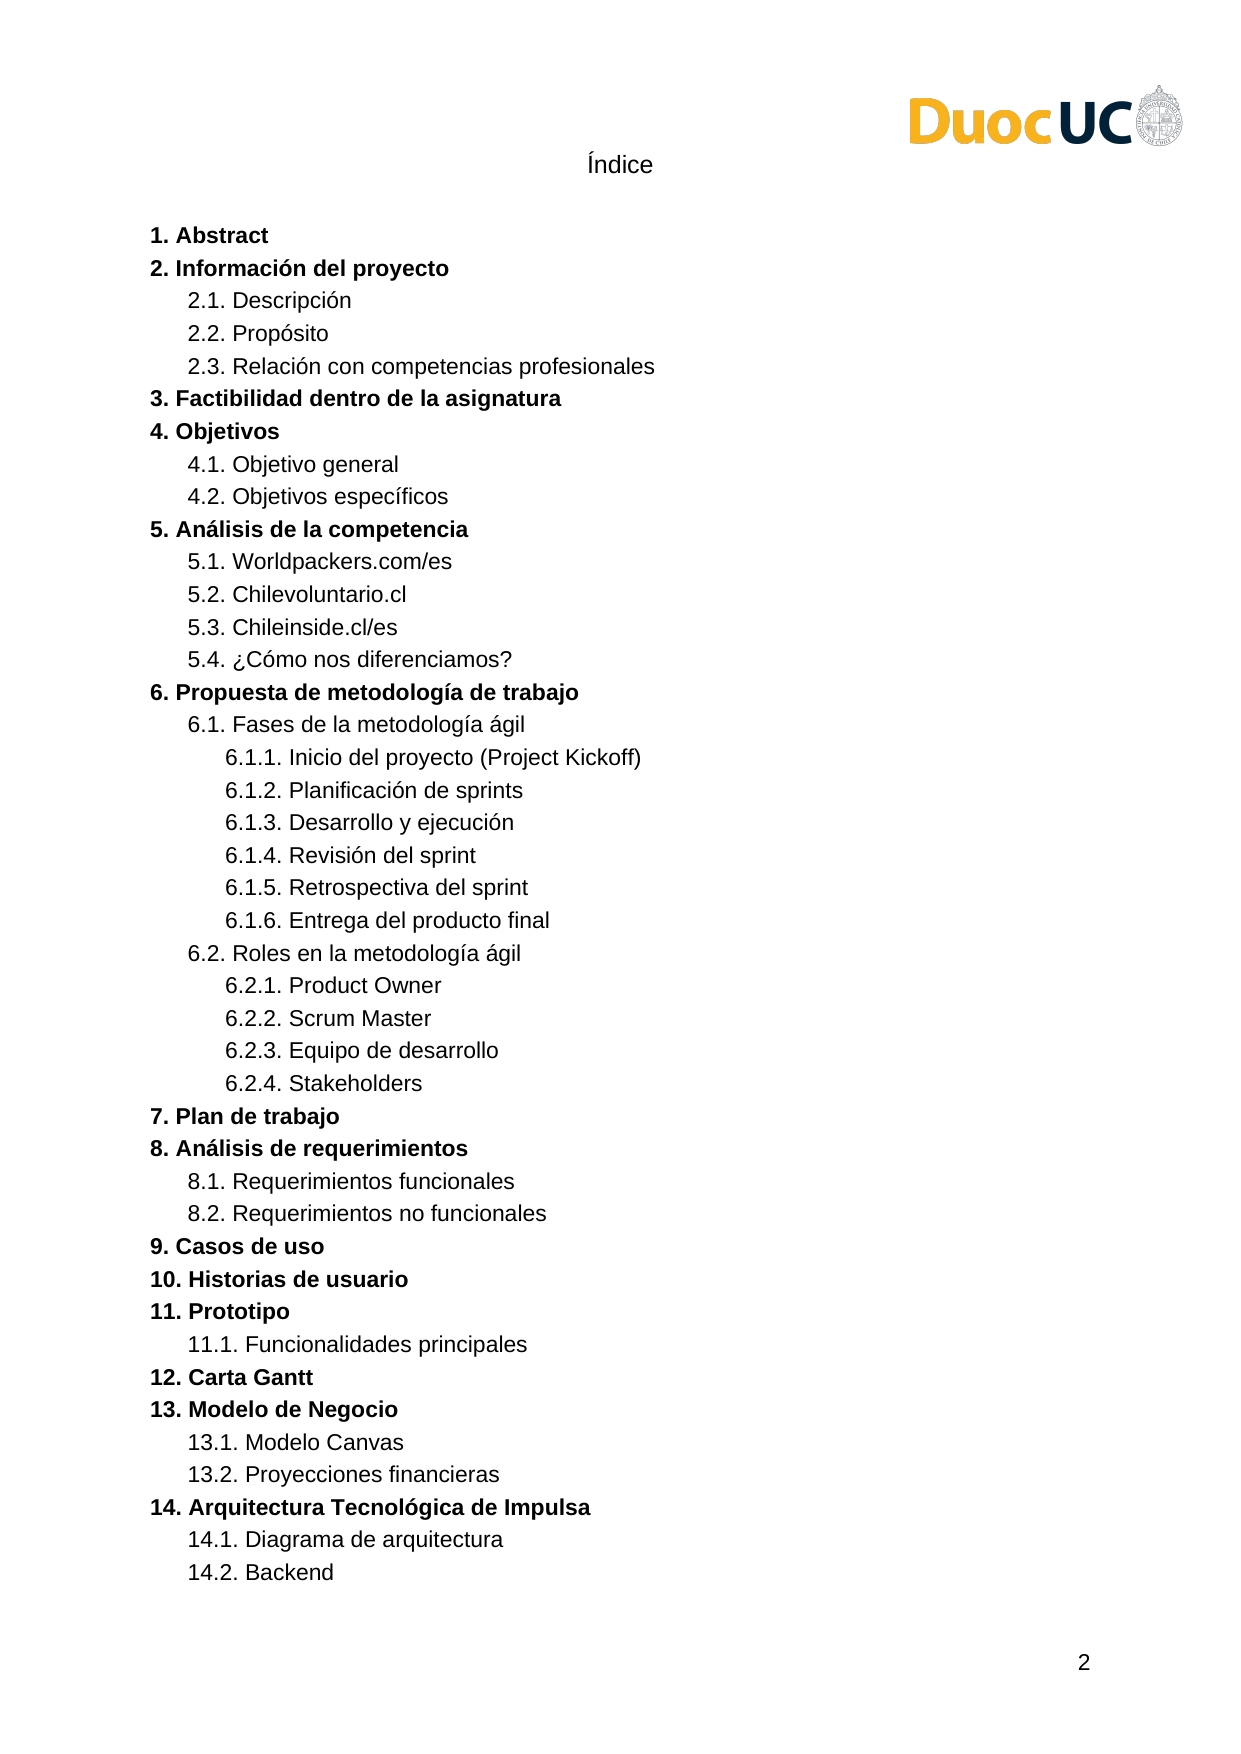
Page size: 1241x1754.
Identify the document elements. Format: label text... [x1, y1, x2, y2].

picture [906, 81, 1186, 150]
text Índice [150, 150, 1090, 179]
